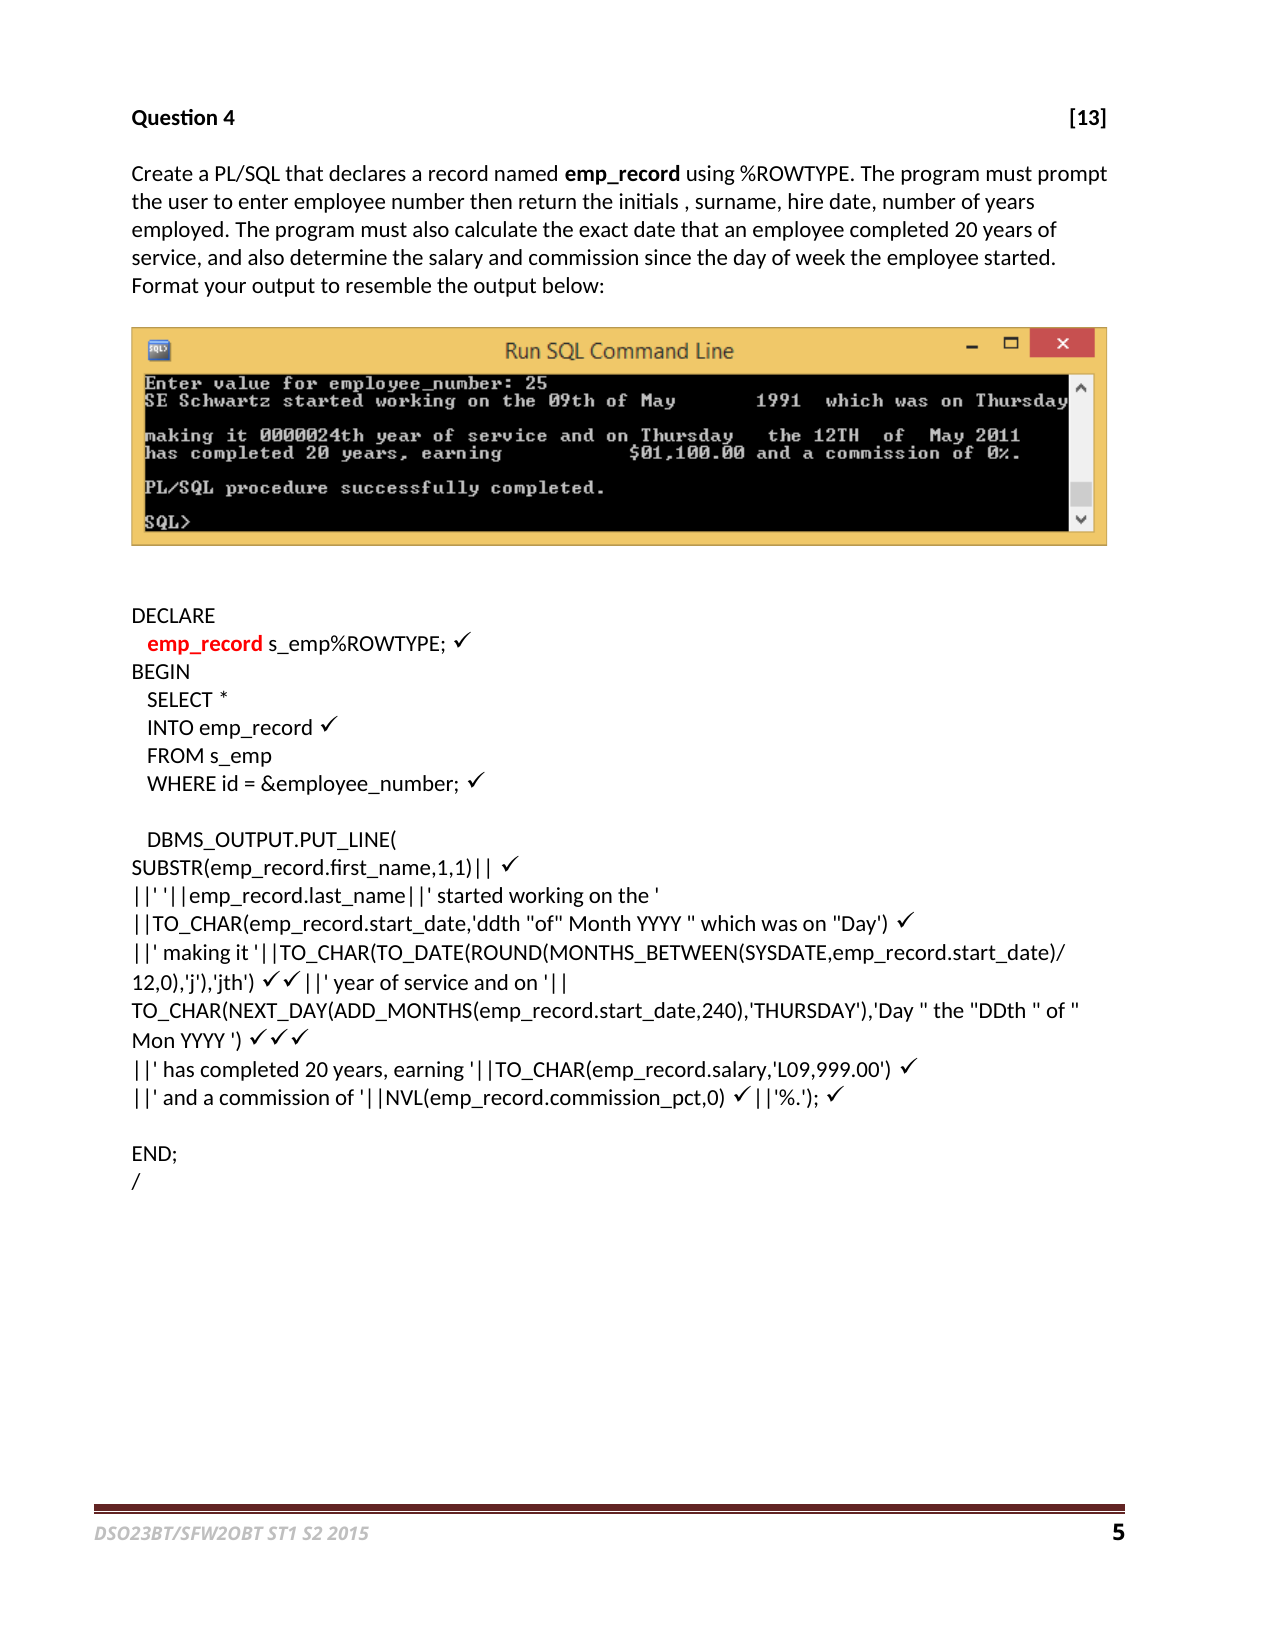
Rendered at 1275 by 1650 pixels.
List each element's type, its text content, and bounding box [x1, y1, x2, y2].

list emp_record s_emp%ROWTYPE; [131, 629, 1125, 657]
list FROM s_emp [131, 741, 1125, 769]
list SUBSTR(emp_record.first_name,1,1)|| [131, 853, 1125, 882]
list INTO emp_record [131, 713, 1125, 741]
picture [131, 327, 1108, 546]
list ||' has completed 20 years, earning '||TO_CHAR(emp_record.salary,'L09,999.00') [131, 1055, 1125, 1083]
list Question 4 [13] [131, 103, 1125, 131]
list / [131, 1167, 1125, 1195]
list ||' making it '||TO_CHAR(TO_DATE(ROUND(MONTHS_BETWEEN(SYSDATE,emp_record.start_date)/12,0),'j'),'jth') ||' year of service and on '||TO_CHAR(NEXT_DAY(ADD_MONTHS(emp_record.start_date,240),'THURSDAY'),'Day " the "DDth " of " Mon YYYY ') [131, 938, 1125, 1055]
list DBMS_OUTPUT.PUT_LINE( [131, 826, 1125, 853]
list ||' and a commission of '||NVL(emp_record.commission_pct,0) ||'%.'); [131, 1083, 1125, 1111]
list DECLARE [131, 601, 1125, 629]
list ||TO_CHAR(emp_record.start_date,'ddth "of" Month YYYY " which was on "Day') [131, 909, 1125, 938]
list SELECT * [131, 685, 1125, 713]
list Create a PL/SQL that declares a record named emp_record using %ROWTYPE. The program must prompt the user to enter employee number then return the initials , surname, hire date, number of years employed. The program must also calculate the exact date that an employee completed 20 years of service, and also determine the salary and commission since the day of week the employee started. Format your output to resemble the output below: [131, 159, 1125, 299]
list BEGIN [131, 657, 1125, 685]
list ||' '||emp_record.last_name||' started working on the ' [131, 882, 1125, 909]
list WHERE id = &employee_number; [131, 769, 1125, 797]
list END; [131, 1139, 1125, 1167]
